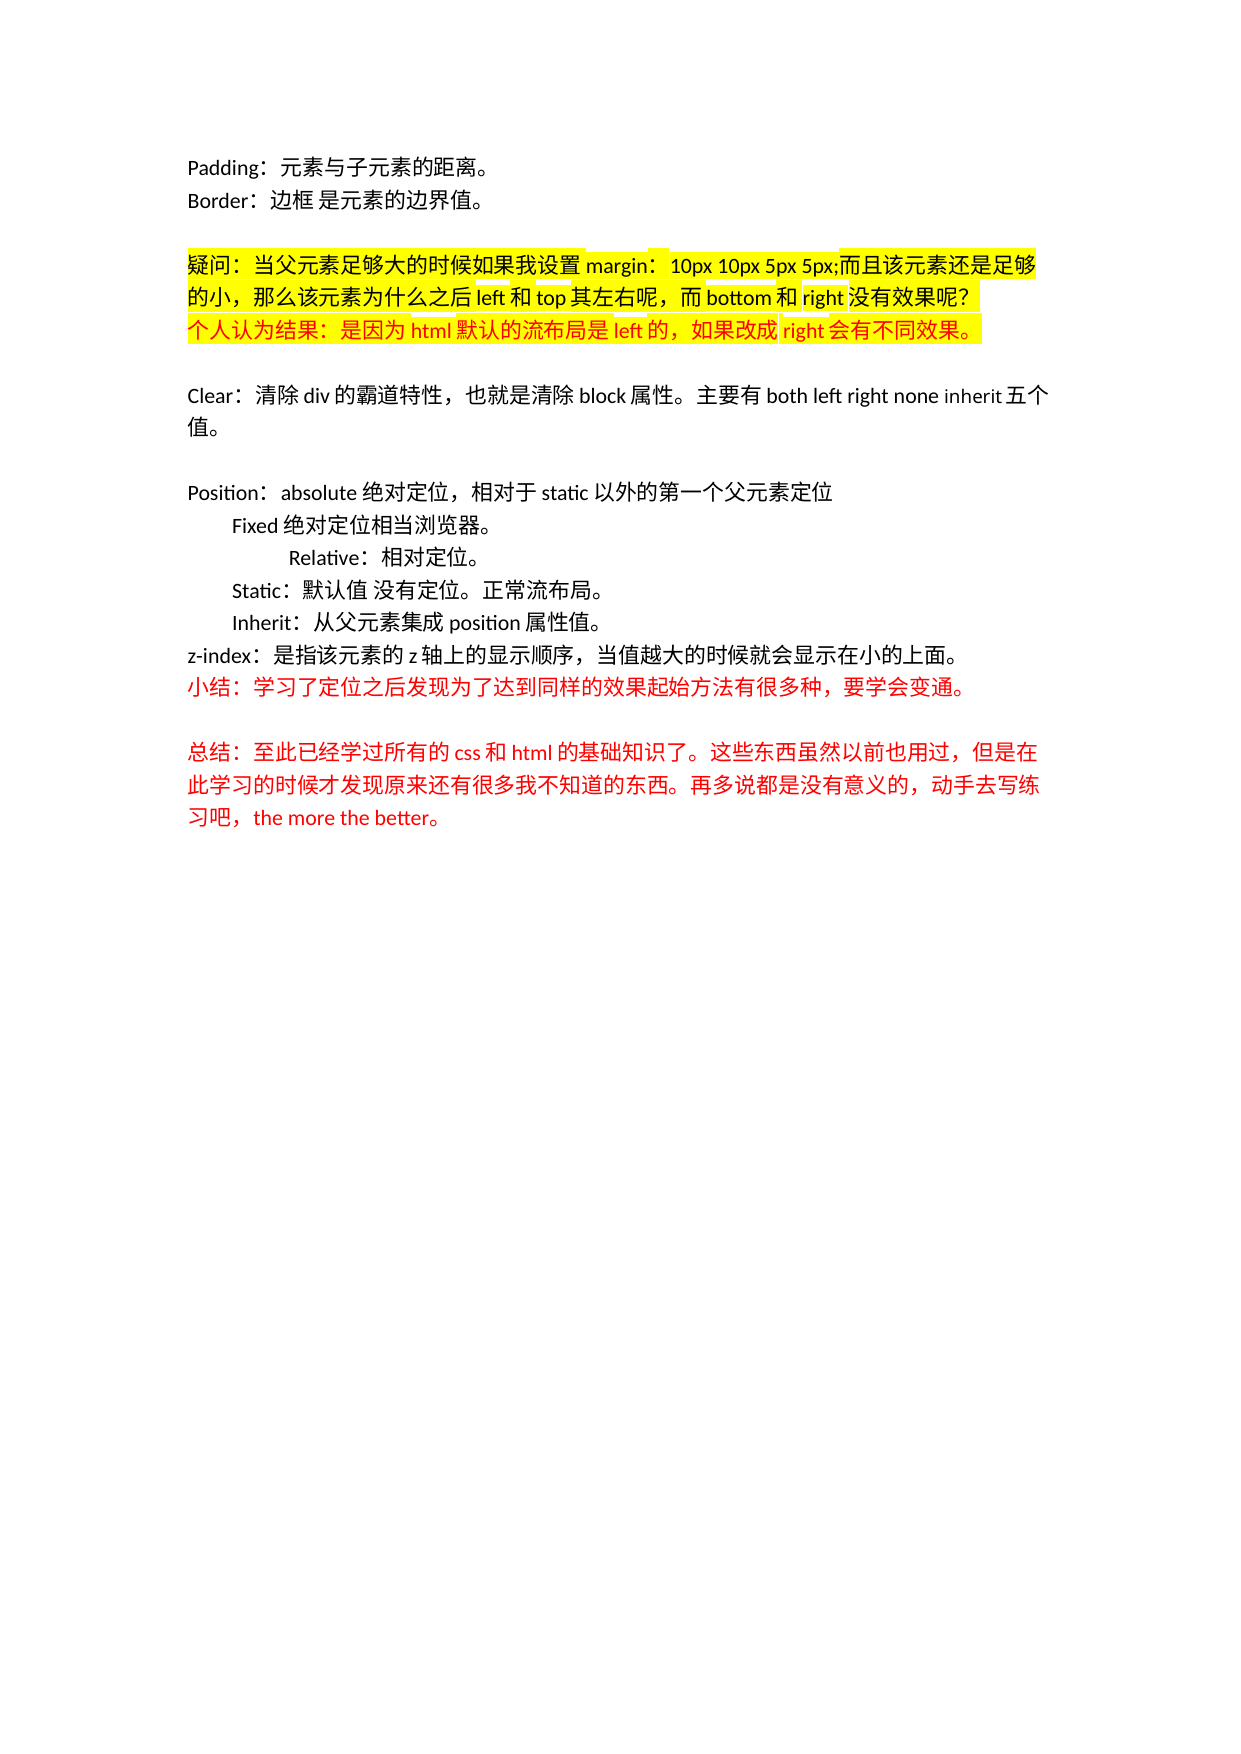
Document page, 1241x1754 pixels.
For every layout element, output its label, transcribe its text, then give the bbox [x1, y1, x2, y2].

text Clear：清除div的霸道特性，也就是清除block属性。主要有both left right none inherit五个值。 [187, 377, 1053, 442]
text Static：默认值 没有定位。正常流布局。 [187, 572, 1053, 605]
text Relative：相对定位。 [187, 540, 1053, 572]
text 总结：至此已经学过所有的css和html的基础知识了。这些东西虽然以前也用过，但是在此学习的时候才发现原来还有很多我不知道的东西。再多说都是没有意义的，动手去写练习吧，the more the better。 [187, 735, 1053, 832]
text z-index：是指该元素的z轴上的显示顺序，当值越大的时候就会显示在小的上面。 [187, 637, 1053, 670]
text Padding：元素与子元素的距离。 [187, 150, 1053, 182]
text 疑问：当父元素足够大的时候如果我设置margin：10px 10px 5px 5px;而且该元素还是足够的小，那么该元素为什么之后left和top其左右呢，而bottom和right没有效果呢？ [187, 247, 1053, 312]
text Border：边框 是元素的边界值。 [187, 182, 1053, 215]
text Position：absolute 绝对定位，相对于static以外的第一个父元素定位 [187, 475, 1053, 507]
text Inherit：从父元素集成position属性值。 [187, 605, 1053, 637]
text Fixed 绝对定位相当浏览器。 [187, 507, 1053, 540]
text 个人认为结果：是因为html默认的流布局是left的，如果改成right会有不同效果。 [187, 312, 1053, 345]
text 小结：学习了定位之后发现为了达到同样的效果起始方法有很多种，要学会变通。 [187, 670, 1053, 702]
